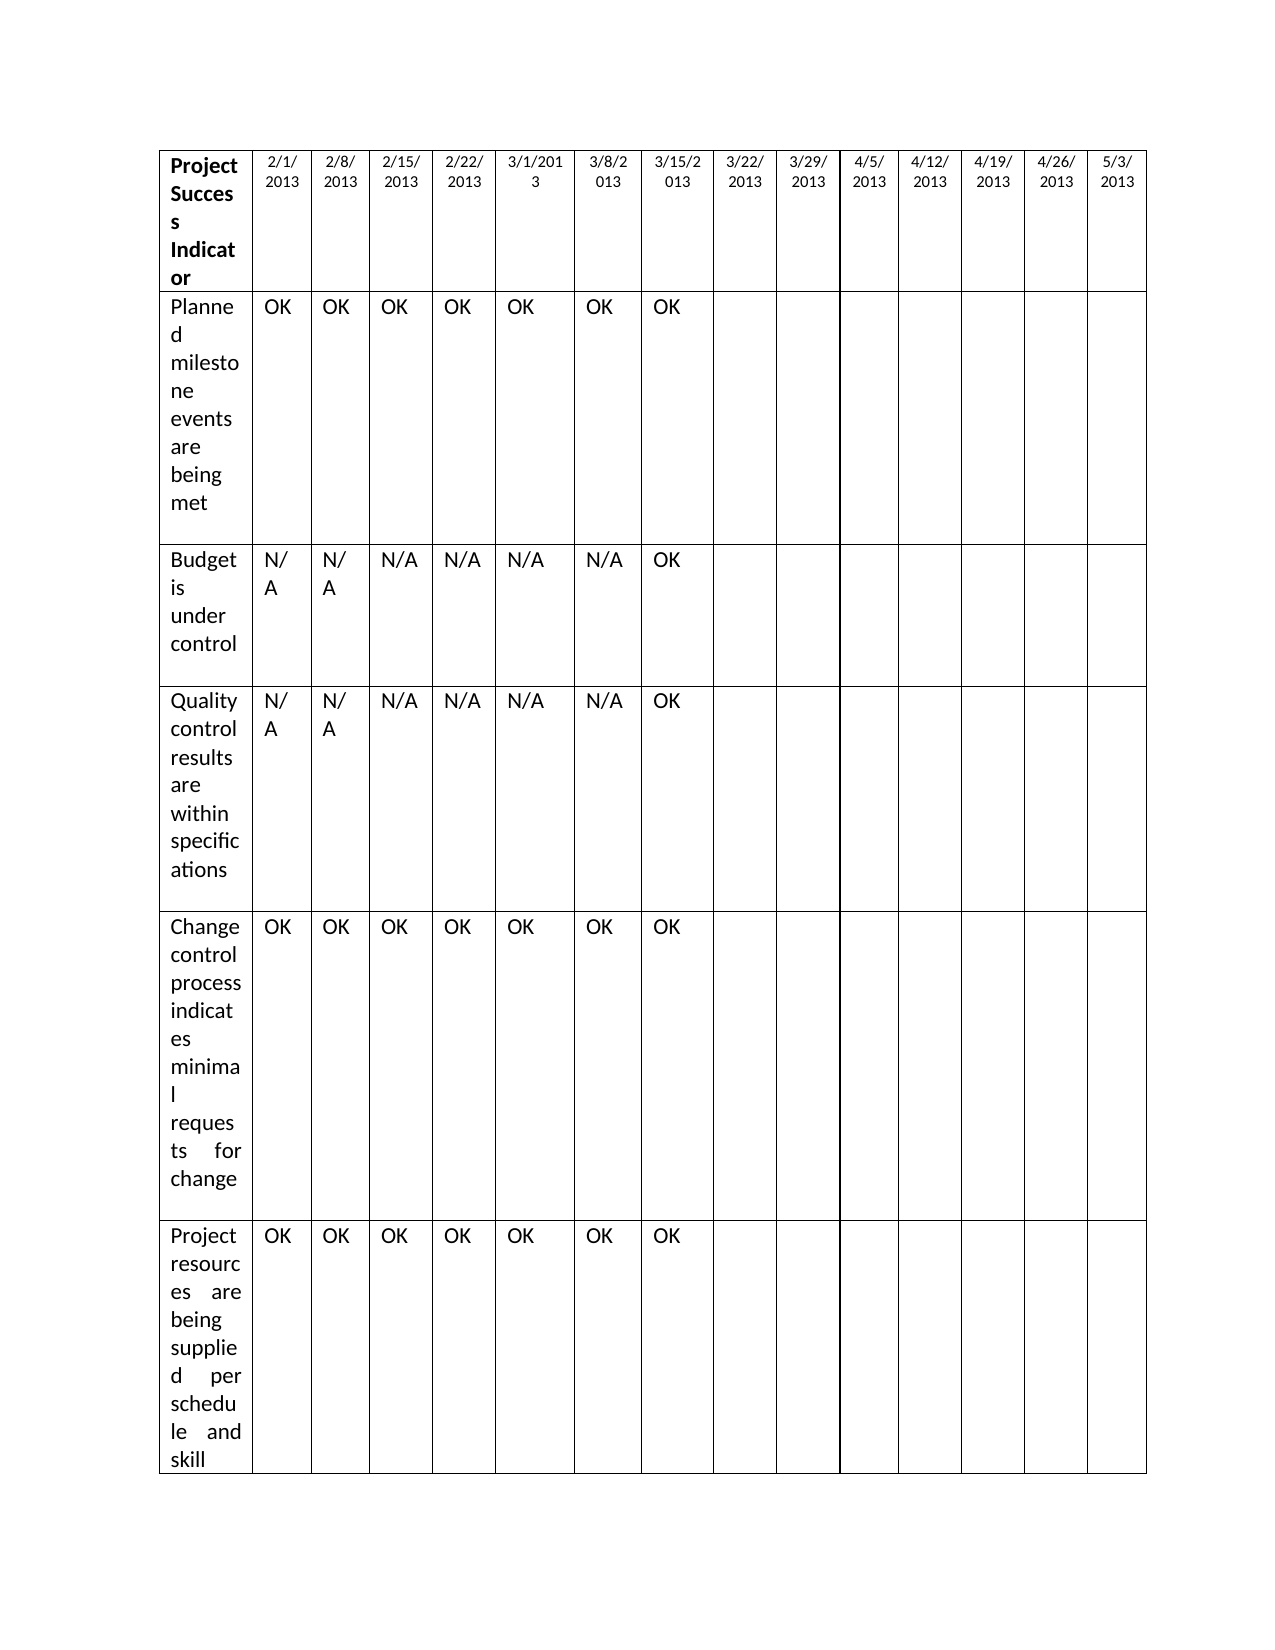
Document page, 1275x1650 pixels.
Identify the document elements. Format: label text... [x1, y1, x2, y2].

table_cell OK [642, 1221, 713, 1473]
table_cell N/A [575, 687, 641, 911]
table_header 4/26/2013 [1025, 151, 1087, 291]
table_cell N/A [575, 545, 641, 686]
table_cell OK [253, 1221, 311, 1473]
table_cell [714, 687, 776, 911]
table_cell Quality control results are within specifications [160, 687, 252, 911]
table_header 3/1/2013 [496, 151, 574, 291]
table_header 3/15/2013 [642, 151, 713, 291]
table_cell [1025, 292, 1087, 544]
table_cell N/A [253, 687, 311, 911]
table_cell OK [433, 912, 495, 1220]
table_cell Budget is under control [160, 545, 252, 686]
table_cell OK [642, 545, 713, 686]
table_cell [1025, 687, 1087, 911]
table_cell [777, 687, 839, 911]
table_cell OK [642, 687, 713, 911]
table_cell Planned milestone events are being met [160, 292, 252, 544]
table_cell [1025, 1221, 1087, 1473]
table_cell OK [253, 912, 311, 1220]
table_cell OK [370, 1221, 432, 1473]
table_cell OK [642, 292, 713, 544]
table_cell OK [496, 292, 574, 544]
table_cell N/A [312, 687, 369, 911]
table_header 2/15/2013 [370, 151, 432, 291]
table_cell [1088, 1221, 1146, 1473]
table_cell N/A [370, 545, 432, 686]
table_cell [841, 545, 898, 686]
table_cell [1025, 912, 1087, 1220]
table_cell [962, 687, 1024, 911]
table_cell [1088, 687, 1146, 911]
table_header 2/8/2013 [312, 151, 369, 291]
table_cell OK [370, 292, 432, 544]
table_cell [1025, 545, 1087, 686]
table_cell [841, 912, 898, 1220]
table_cell N/A [433, 545, 495, 686]
table_cell OK [575, 292, 641, 544]
table_cell OK [253, 292, 311, 544]
table_header 4/5/2013 [841, 151, 898, 291]
table_cell [777, 545, 839, 686]
table_cell [962, 545, 1024, 686]
table_cell [777, 1221, 839, 1473]
table_cell N/A [253, 545, 311, 686]
table_cell [962, 912, 1024, 1220]
table_cell N/A [496, 687, 574, 911]
table_cell OK [312, 292, 369, 544]
table_cell OK [496, 1221, 574, 1473]
table_cell [714, 912, 776, 1220]
table_cell [1088, 912, 1146, 1220]
table_cell N/A [370, 687, 432, 911]
table_cell OK [370, 912, 432, 1220]
table_cell [1088, 292, 1146, 544]
table_cell [899, 912, 961, 1220]
table_cell [899, 687, 961, 911]
table_cell [899, 545, 961, 686]
table_cell OK [312, 912, 369, 1220]
table_cell [777, 912, 839, 1220]
table_header 3/8/2013 [575, 151, 641, 291]
table_cell OK [312, 1221, 369, 1473]
table_cell [714, 545, 776, 686]
table_cell OK [642, 912, 713, 1220]
table_cell [777, 292, 839, 544]
table_cell [841, 292, 898, 544]
table_cell [899, 292, 961, 544]
table_cell OK [496, 912, 574, 1220]
table_cell OK [433, 1221, 495, 1473]
table_cell [714, 292, 776, 544]
table_cell [714, 1221, 776, 1473]
table_cell Change control process indicates minimal requests for change [160, 912, 252, 1220]
table_header Project Success Indicator [160, 151, 252, 291]
table_cell [841, 687, 898, 911]
table_header 5/3/2013 [1088, 151, 1146, 291]
table_cell [899, 1221, 961, 1473]
table_header 4/12/2013 [899, 151, 961, 291]
table_cell N/A [433, 687, 495, 911]
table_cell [160, 1221, 252, 1473]
table_header 3/22/2013 [714, 151, 776, 291]
table_cell [962, 292, 1024, 544]
table_header 2/22/2013 [433, 151, 495, 291]
table_cell [962, 1221, 1024, 1473]
table_cell [1088, 545, 1146, 686]
table_header 4/19/2013 [962, 151, 1024, 291]
table_cell OK [575, 1221, 641, 1473]
table_header 3/29/2013 [777, 151, 839, 291]
table_cell OK [575, 912, 641, 1220]
table_cell N/A [496, 545, 574, 686]
table_cell [841, 1221, 898, 1473]
table_cell OK [433, 292, 495, 544]
table_header 2/1/2013 [253, 151, 311, 291]
table_cell N/A [312, 545, 369, 686]
